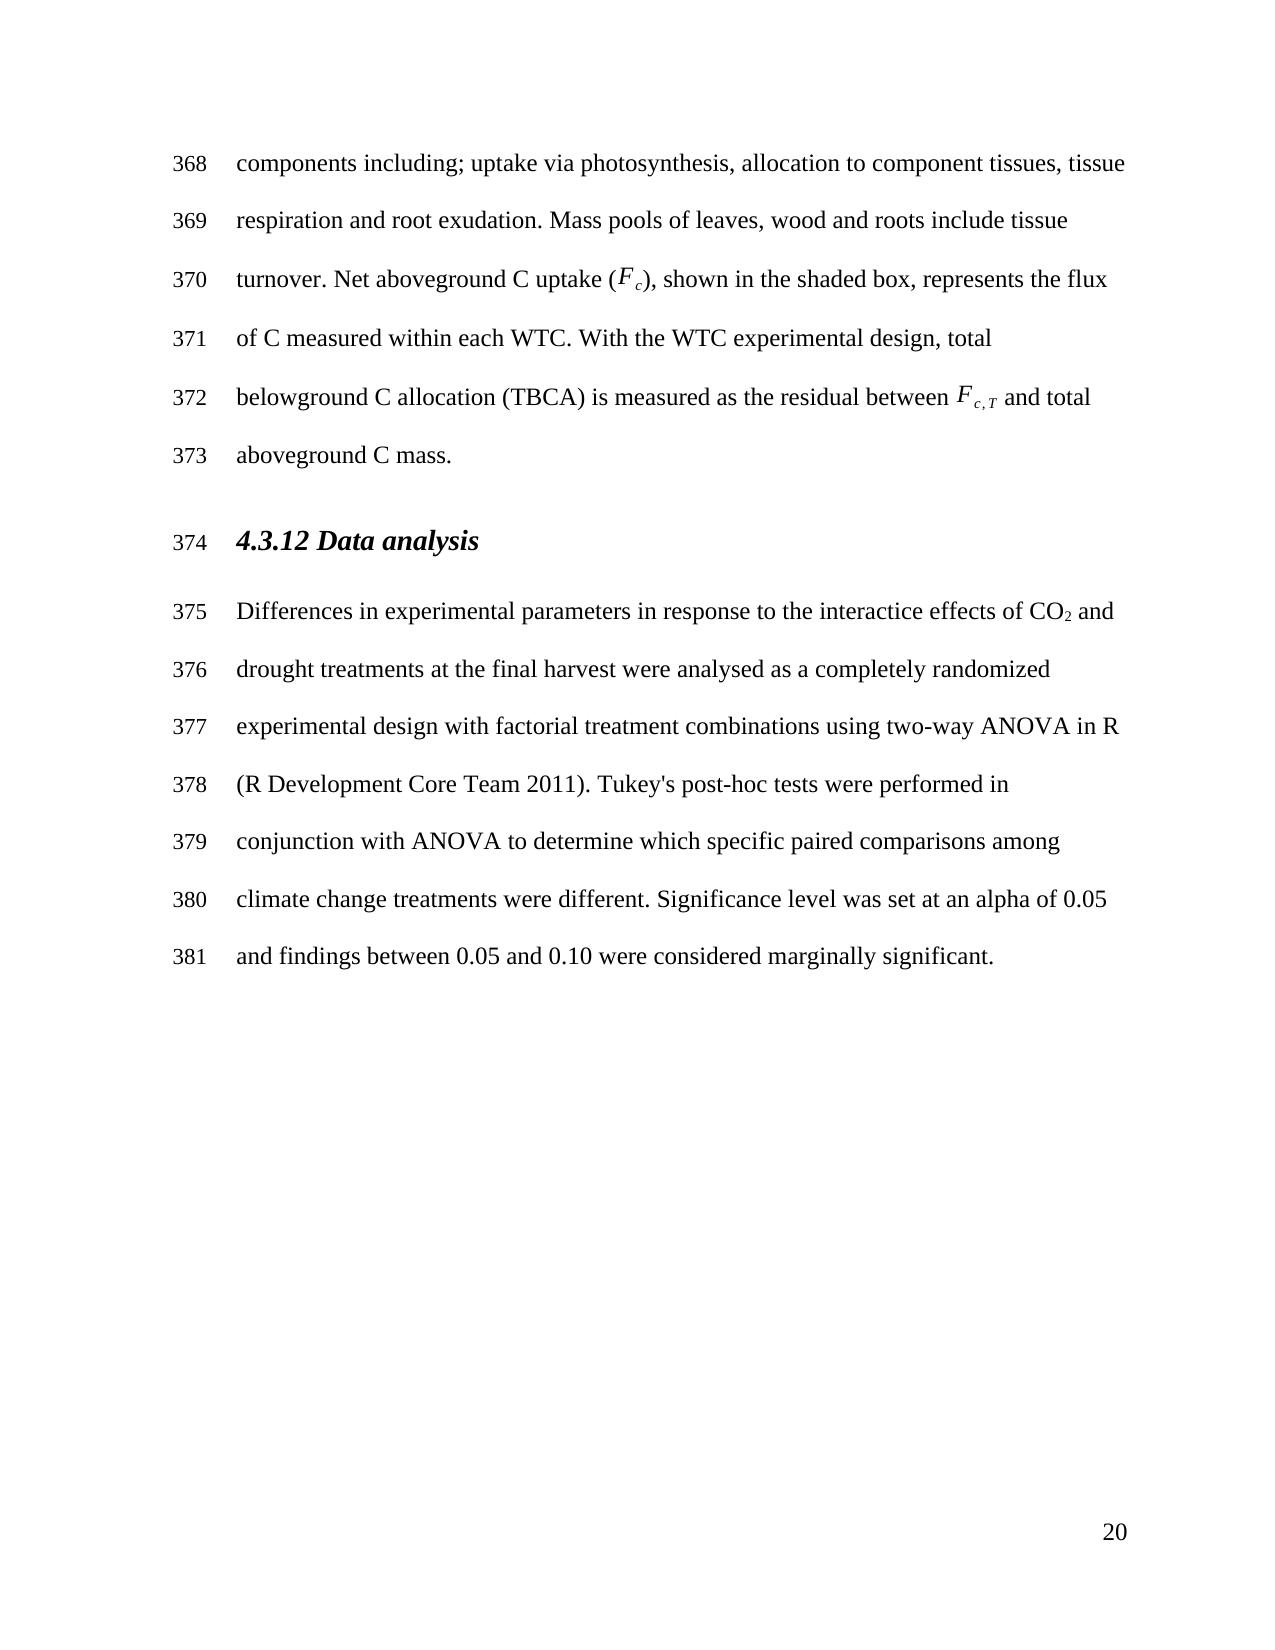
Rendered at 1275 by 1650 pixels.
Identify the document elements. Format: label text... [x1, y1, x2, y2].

subtitle 4.3.12 Data analysis [236, 523, 1127, 556]
